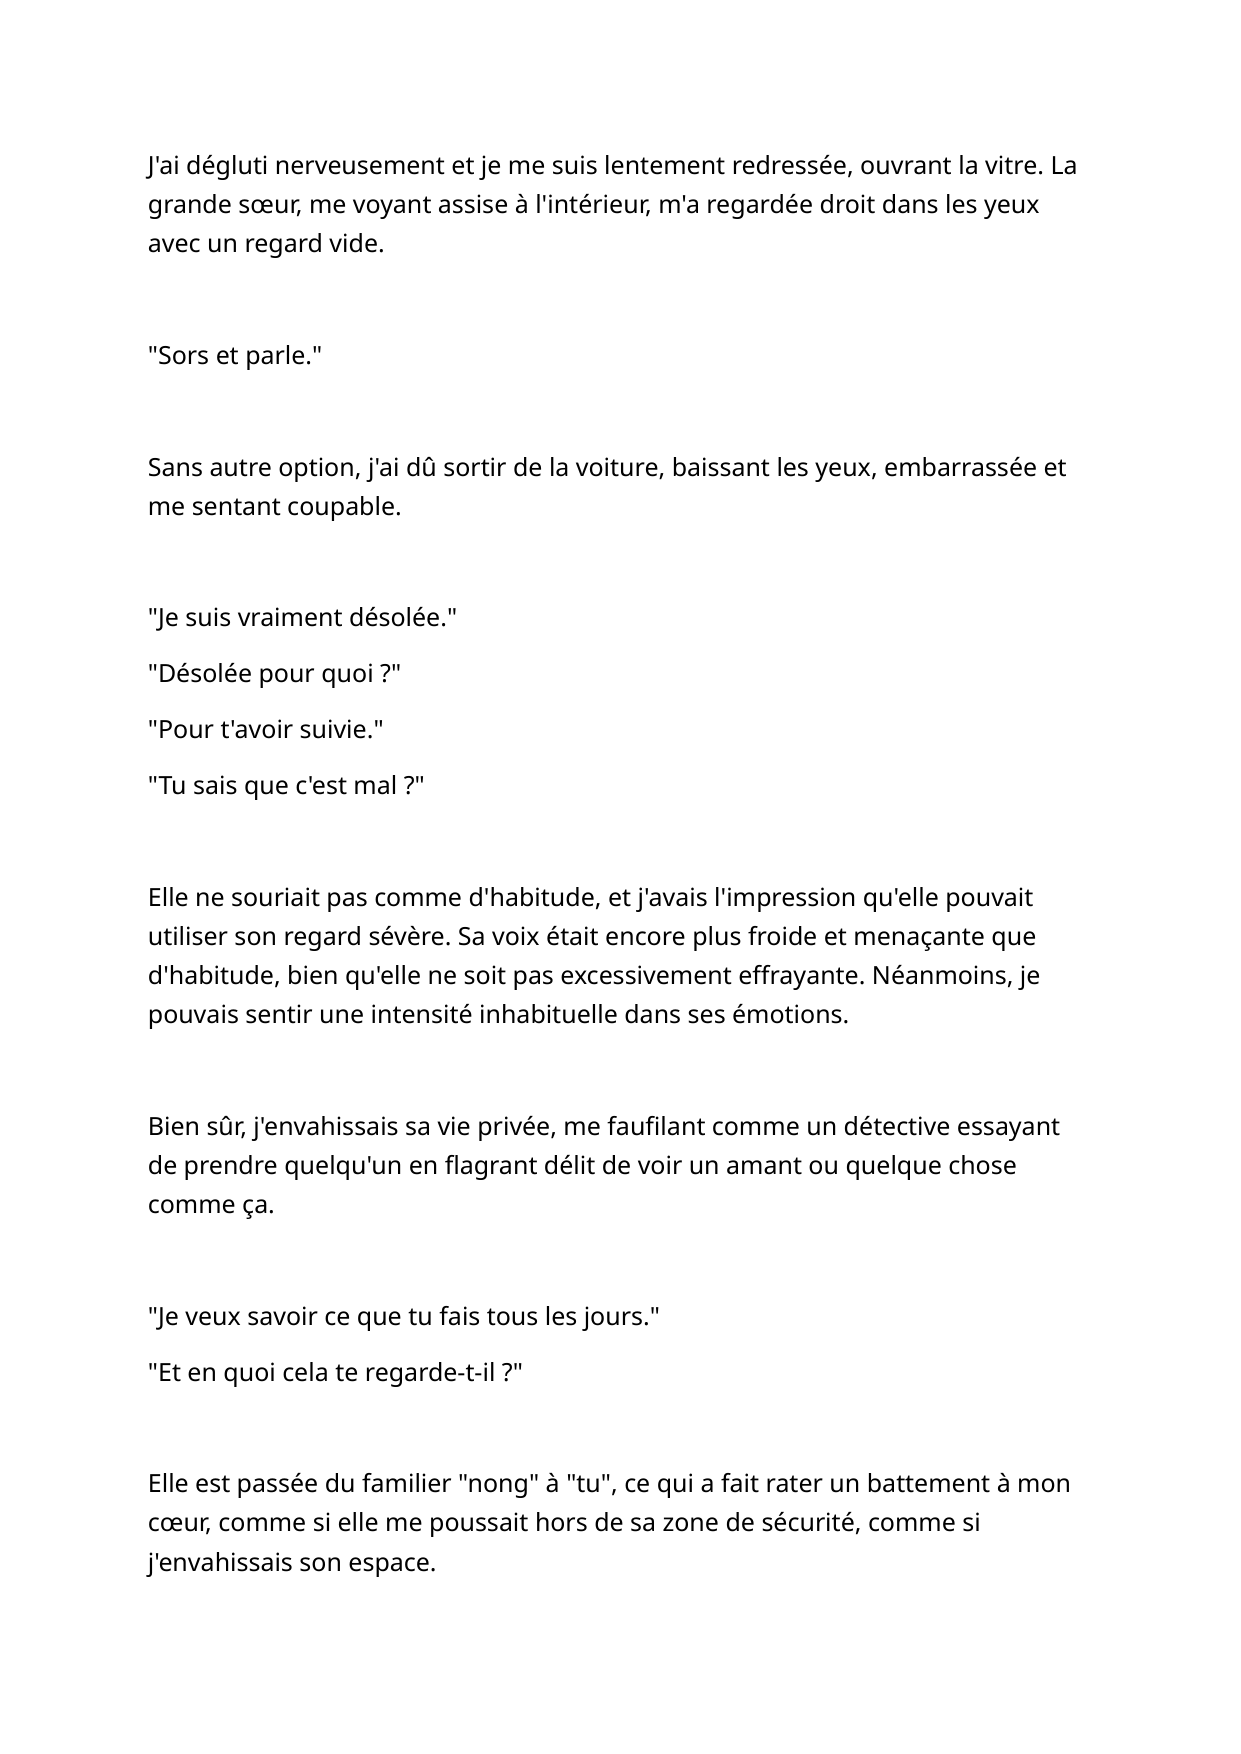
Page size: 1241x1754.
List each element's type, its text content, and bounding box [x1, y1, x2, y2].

text "Sors et parle." [148, 338, 1093, 372]
text "Et en quoi cela te regarde-t-il ?" [148, 1354, 1093, 1388]
text Bien sûr, j'envahissais sa vie privée, me faufilant comme un détective essayant de prendre quelqu'un en flagrant délit de voir un amant ou quelque chose comme ça. [148, 1108, 1093, 1221]
text "Je suis vraiment désolée." [148, 600, 1093, 634]
text J'ai dégluti nerveusement et je me suis lentement redressée, ouvrant la vitre. La grande sœur, me voyant assise à l'intérieur, m'a regardée droit dans les yeux avec un regard vide. [148, 148, 1093, 260]
text "Je veux savoir ce que tu fais tous les jours." [148, 1298, 1093, 1332]
text Elle est passée du familier "nong" à "tu", ce qui a fait rater un battement à mon cœur, comme si elle me poussait hors de sa zone de sécurité, comme si j'envahissais son espace. [148, 1466, 1093, 1578]
text "Tu sais que c'est mal ?" [148, 768, 1093, 802]
text Sans autre option, j'ai dû sortir de la voiture, baissant les yeux, embarrassée et me sentant coupable. [148, 449, 1093, 522]
text "Désolée pour quoi ?" [148, 656, 1093, 690]
text Elle ne souriait pas comme d'habitude, et j'avais l'impression qu'elle pouvait utiliser son regard sévère. Sa voix était encore plus froide et menaçante que d'habitude, bien qu'elle ne soit pas excessivement effrayante. Néanmoins, je pouvais sentir une intensité inhabituelle dans ses émotions. [148, 879, 1093, 1031]
text "Pour t'avoir suivie." [148, 712, 1093, 746]
